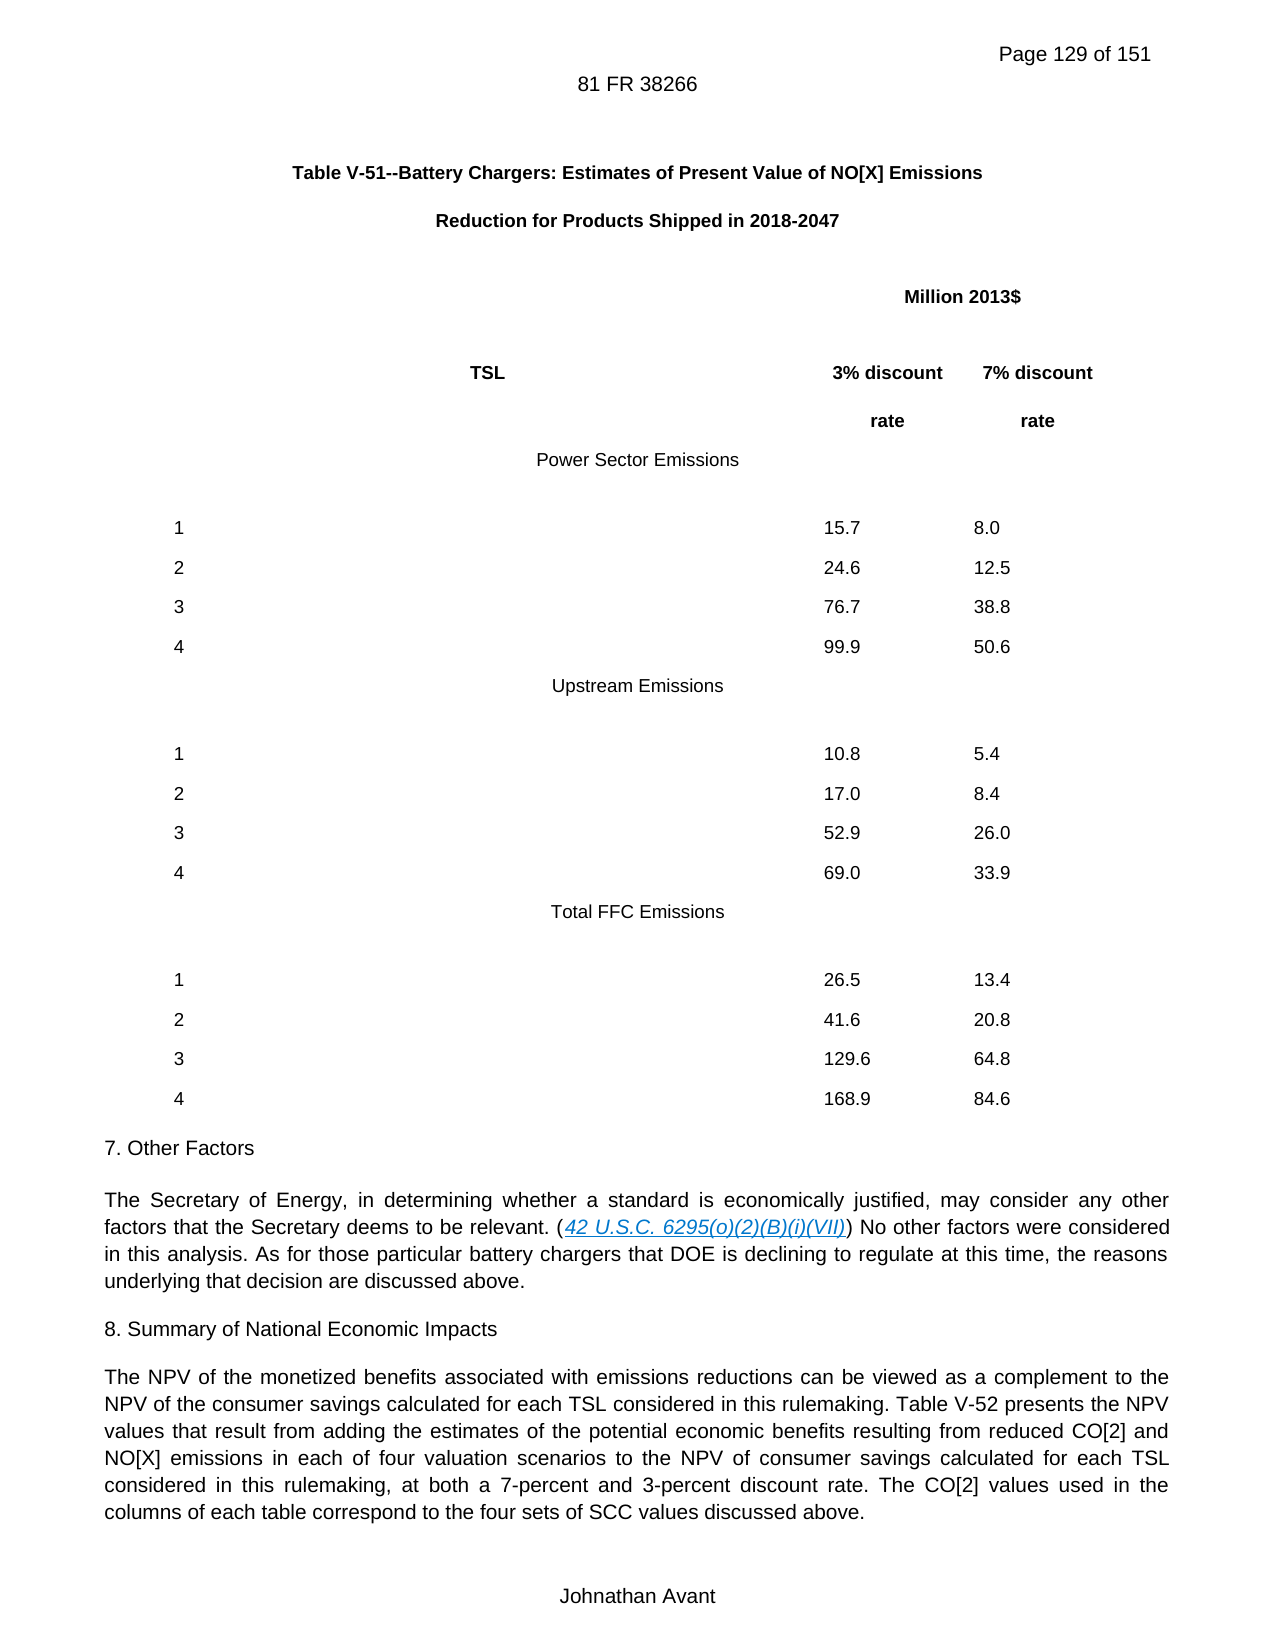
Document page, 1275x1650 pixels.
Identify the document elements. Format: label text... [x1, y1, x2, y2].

text The NPV of the monetized benefits associated with emissions reductions can be viewed as a complement to the NPV of the consumer savings calculated for each TSL considered in this rulemaking. Table V-52 presents the NPV values that result from adding the estimates of the potential economic benefits resulting from reduced CO[2] and NO[X] emissions in each of four valuation scenarios to the NPV of consumer savings calculated for each TSL considered in this rulemaking, at both a 7-percent and 3-percent discount rate. The CO[2] values used in the columns of each table correspond to the four sets of SCC values discussed above. [104, 1361, 1171, 1524]
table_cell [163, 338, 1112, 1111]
text 7. Other Factors [104, 1132, 1171, 1159]
text The Secretary of Energy, in determining whether a standard is economically justified, may consider any other factors that the Secretary deems to be relevant. (42 U.S.C. 6295(o)(2)(B)(i)(VII)) No other factors were considered in this analysis. As for those particular battery chargers that DOE is declining to regulate at this time, the reasons underlying that decision are discussed above. [104, 1184, 1171, 1293]
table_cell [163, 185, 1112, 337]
text 8. Summary of National Economic Impacts [104, 1313, 1171, 1341]
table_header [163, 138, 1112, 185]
